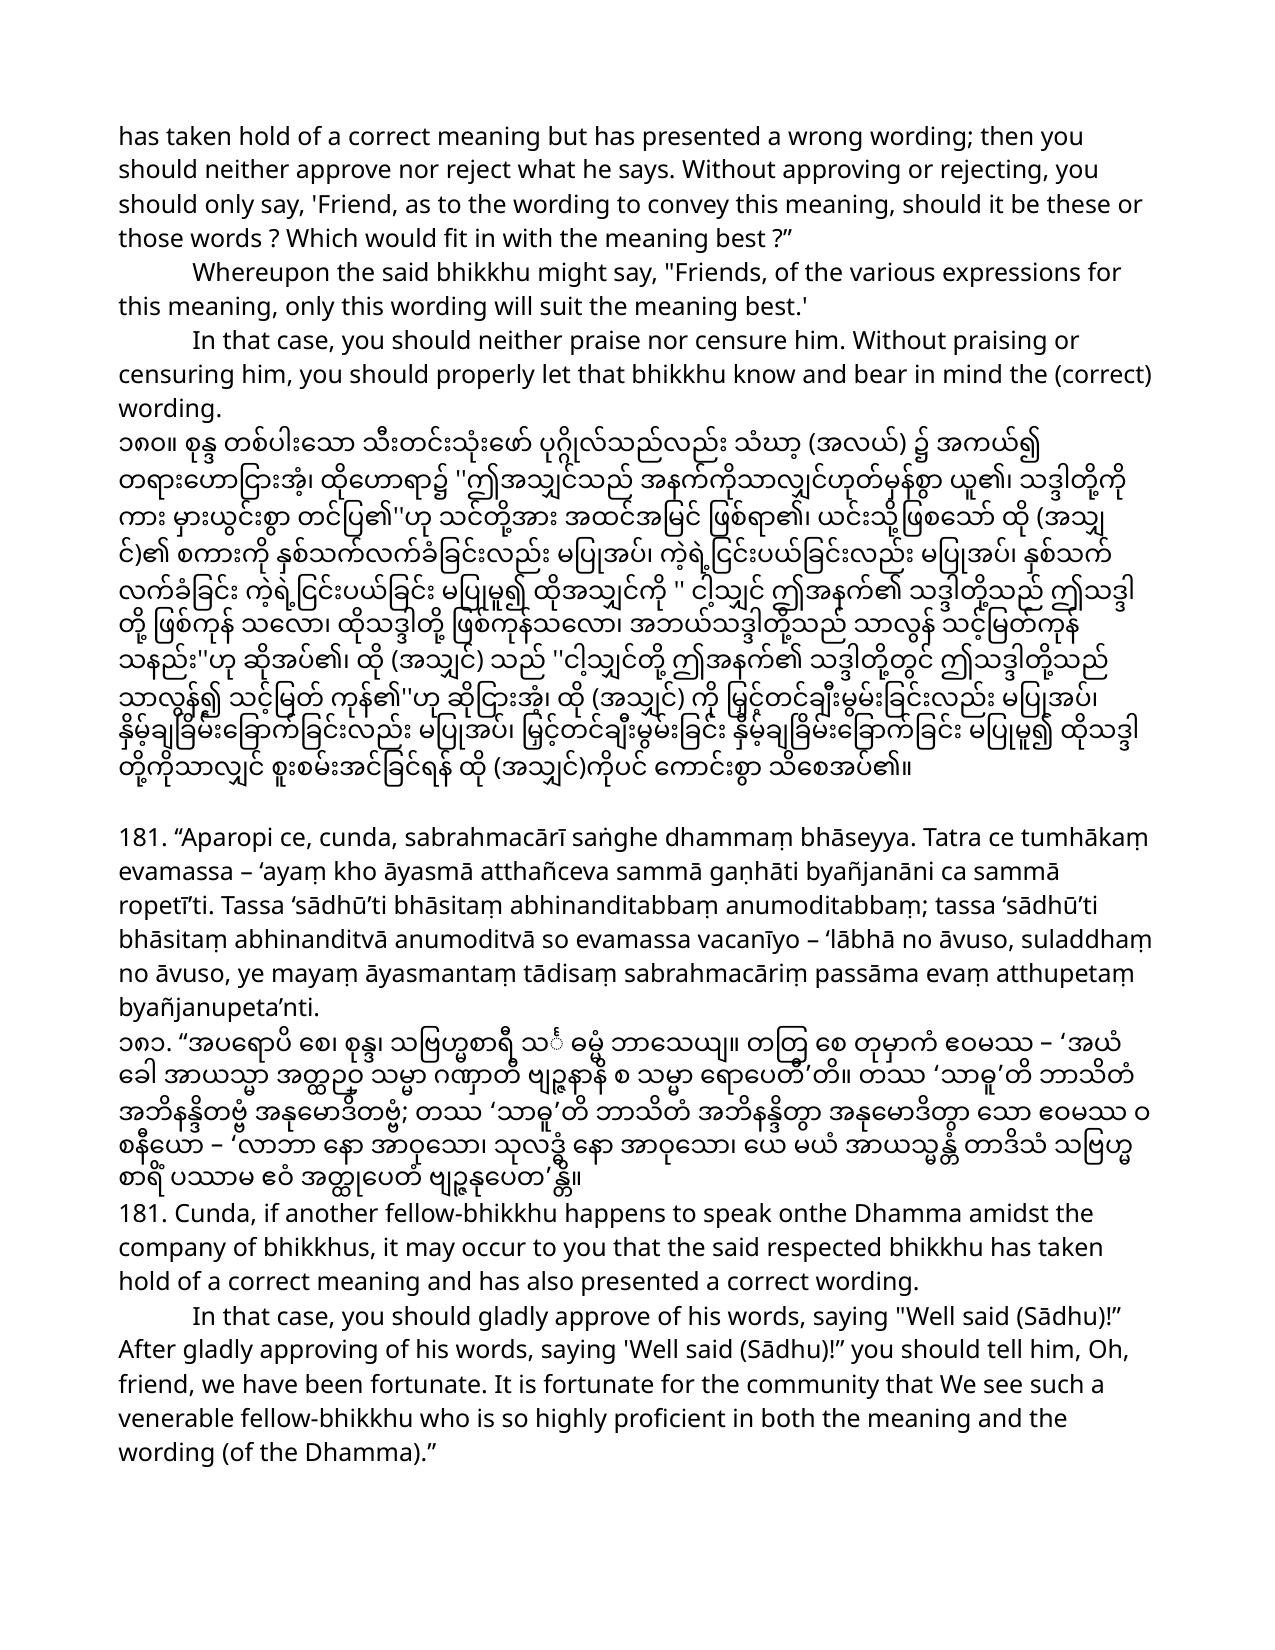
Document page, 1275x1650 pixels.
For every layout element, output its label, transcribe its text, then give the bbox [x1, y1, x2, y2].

text ၁၈၁. ‘‘အပရောပိ စေ၊ စုန္ဒ၊ သဗြဟ္မစာရီ သင်္ဃေ ဓမ္မံ ဘာသေယျ။ တတြ စေ တုမှာကံ ဧဝမဿ – ‘အယံ ခေါ အာယသ္မာ အတ္ထဉ္စေဝ သမ္မာ ဂဏှာတိ ဗျဉ္ဇနာနိ စ သမ္မာ ရောပေတီ’တိ။ တဿ ‘သာဓူ’တိ ဘာသိတံ အဘိနန္ဒိတဗ္ဗံ အနုမောဒိတဗ္ဗံ; တဿ ‘သာဓူ’တိ ဘာသိတံ အဘိနန္ဒိတွာ အနုမောဒိတွာ သော ဧဝမဿ ဝစနီယော – ‘လာဘာ နော အာဝုသော၊ သုလဒ္ဓံ နော အာဝုသော၊ ယေ မယံ အာယသ္မန္တံ တာဒိသံ သဗြဟ္မစာရိံ ပဿာမ ဧဝံ အတ္ထုပေတံ ဗျဉ္ဇနုပေတ’န္တိ။ [118, 1024, 1157, 1196]
text In that case, you should neither praise nor censure him. Without praising or censuring him, you should properly let that bhikkhu know and bear in mind the (correct) wording. [118, 322, 1157, 425]
text 181. Cunda, if another fellow-bhikkhu happens to speak onthe Dhamma amidst the company of bhikkhus, it may occur to you that the said respected bhikkhu has taken hold of a correct meaning and has also presented a correct wording. [118, 1196, 1157, 1298]
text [118, 118, 1157, 254]
text ၁၈၀။ စုန္ဒ တစ်ပါးသော သီးတင်းသုံးဖော် ပုဂ္ဂိုလ်သည်လည်း သံဃာ့ (အလယ်) ၌ အကယ်၍ တရားဟောငြားအံ့၊ ထိုဟောရာ၌ ''ဤအသျှင်သည် အနက်ကိုသာလျှင်ဟုတ်မှန်စွာ ယူ၏၊ သဒ္ဒါတို့ကိုကား မှားယွင်းစွာ တင်ပြ၏''ဟု သင်တို့အား အထင်အမြင် ဖြစ်ရာ၏၊ ယင်းသို့ဖြစသော် ထို (အသျှင်)၏ စကားကို နှစ်သက်လက်ခံခြင်းလည်း မပြုအပ်၊ ကဲ့ရဲ့ငြင်းပယ်ခြင်းလည်း မပြုအပ်၊ နှစ်သက်လက်ခံခြင်း ကဲ့ရဲ့ငြင်းပယ်ခြင်း မပြုမူ၍ ထိုအသျှင်ကို '' ငါ့သျှင် ဤအနက်၏ သဒ္ဒါတို့သည် ဤသဒ္ဒါတို့ ဖြစ်ကုန် သလော၊ ထိုသဒ္ဒါတို့ ဖြစ်ကုန်သလော၊ အဘယ်သဒ္ဒါတို့သည် သာလွန် သင့်မြတ်ကုန်သနည်း''ဟု ဆိုအပ်၏၊ ထို (အသျှင်) သည် ''ငါ့သျှင်တို့ ဤအနက်၏ သဒ္ဒါတို့တွင် ဤသဒ္ဒါတို့သည် သာလွန်၍ သင့်မြတ် ကုန်၏''ဟု ဆိုငြားအံ့၊ ထို (အသျှင်) ကို မြှင့်တင်ချီးမွမ်းခြင်းလည်း မပြုအပ်၊ နှိမ့်ချခြိမ်းခြောက်ခြင်းလည်း မပြုအပ်၊ မြှင့်တင်ချီးမွမ်းခြင်း နှိမ့်ချခြိမ်းခြောက်ခြင်း မပြုမူ၍ ထိုသဒ္ဒါ တို့ကိုသာလျှင် စူးစမ်းအင်ခြင်ရန် ထို (အသျှင်)ကိုပင် ကောင်းစွာ သိစေအပ်၏။ [118, 425, 1157, 786]
text 181. ‘‘Aparopi ce, cunda, sabrahmacārī saṅghe dhammaṃ bhāseyya. Tatra ce tumhākaṃ evamassa – ‘ayaṃ kho āyasmā atthañceva sammā gaṇhāti byañjanāni ca sammā ropetī’ti. Tassa ‘sādhū’ti bhāsitaṃ abhinanditabbaṃ anumoditabbaṃ; tassa ‘sādhū’ti bhāsitaṃ abhinanditvā anumoditvā so evamassa vacanīyo – ‘lābhā no āvuso, suladdhaṃ no āvuso, ye mayaṃ āyasmantaṃ tādisaṃ sabrahmacāriṃ passāma evaṃ atthupetaṃ byañjanupeta’nti. [118, 820, 1157, 1024]
text Whereupon the said bhikkhu might say, "Friends, of the various expressions for this meaning, only this wording will suit the meaning best.' [118, 254, 1157, 322]
text In that case, you should gladly approve of his words, saying "Well said (Sādhu)!” After gladly approving of his words, saying 'Well said (Sādhu)!” you should tell him, Oh, friend, we have been fortunate. It is fortunate for the community that We see such a venerable fellow-bhikkhu who is so highly proficient in both the meaning and the wording (of the Dhamma).” [118, 1298, 1157, 1468]
